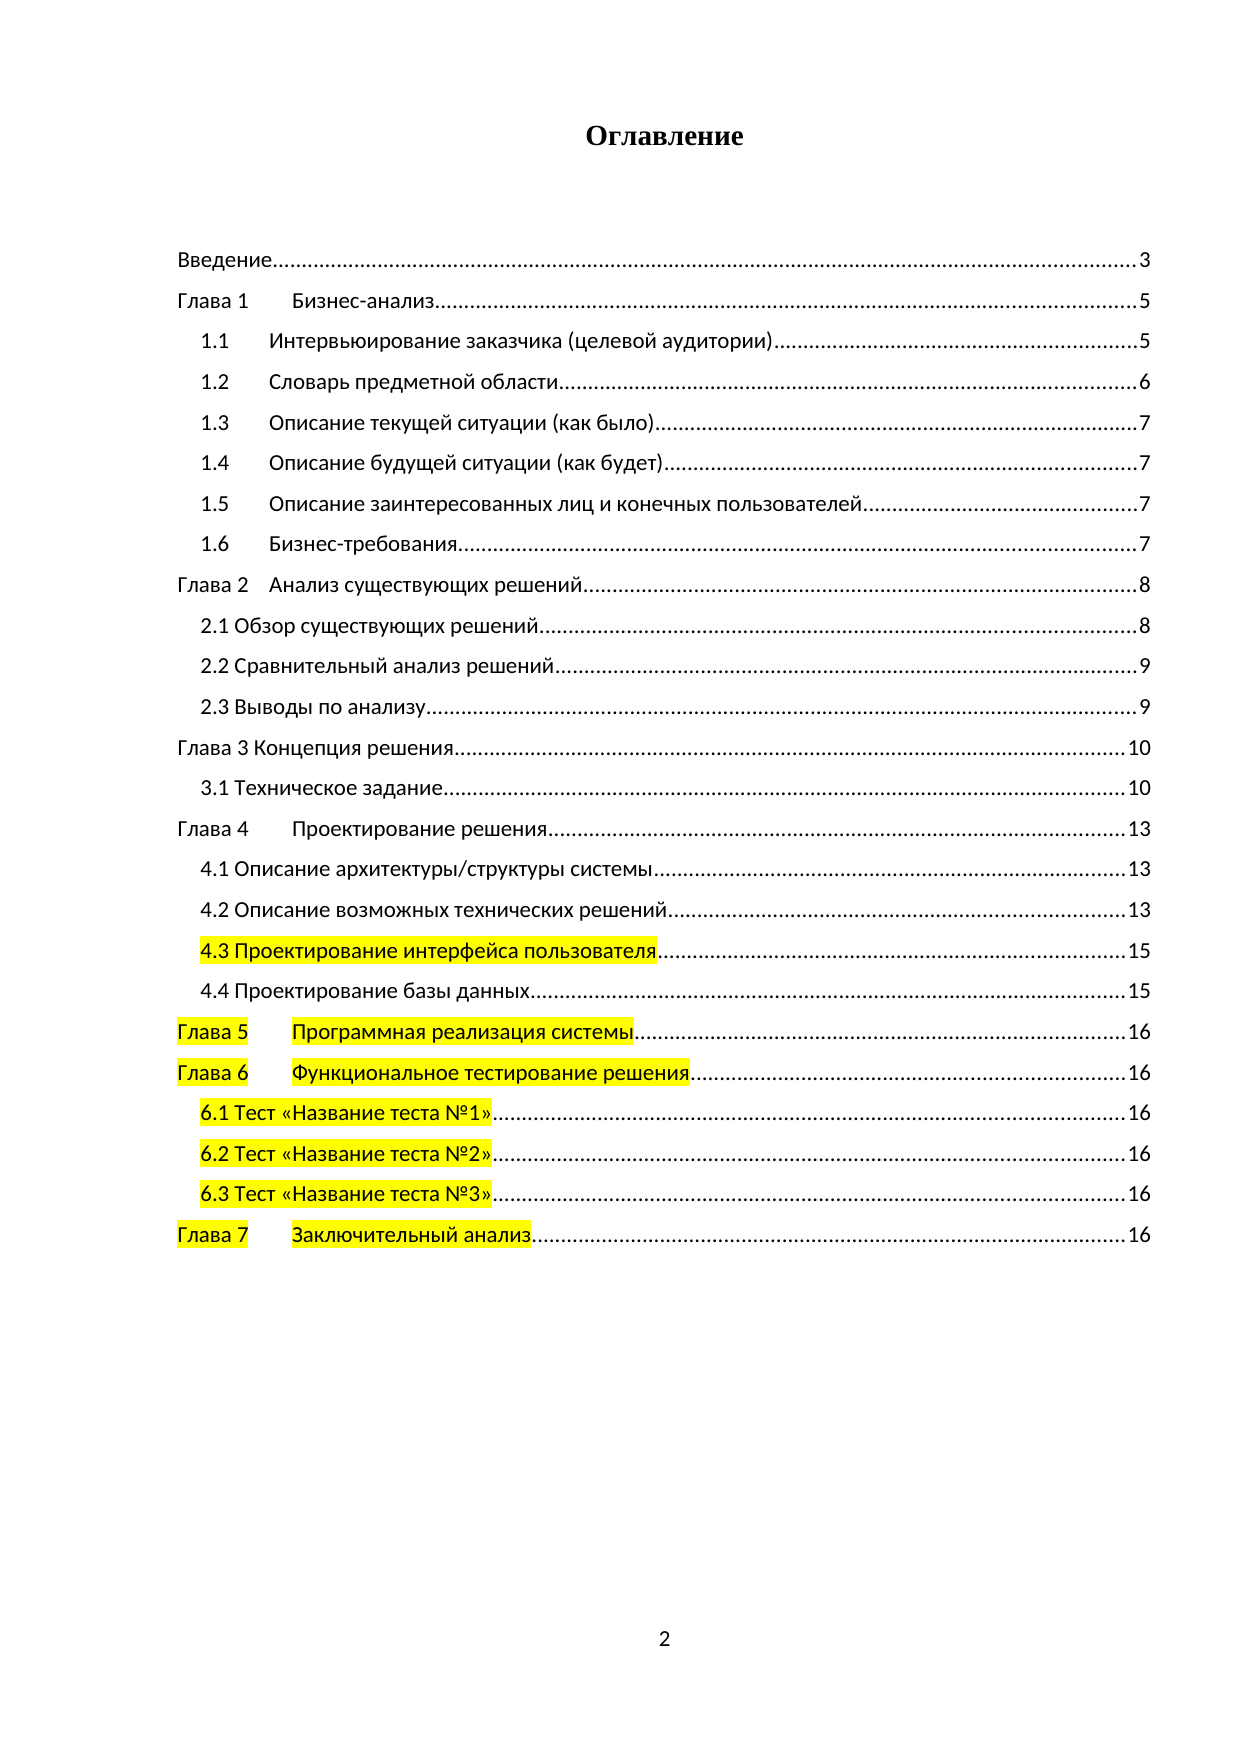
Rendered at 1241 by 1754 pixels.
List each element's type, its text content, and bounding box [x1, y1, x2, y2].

subtitle Оглавление [177, 118, 1152, 152]
